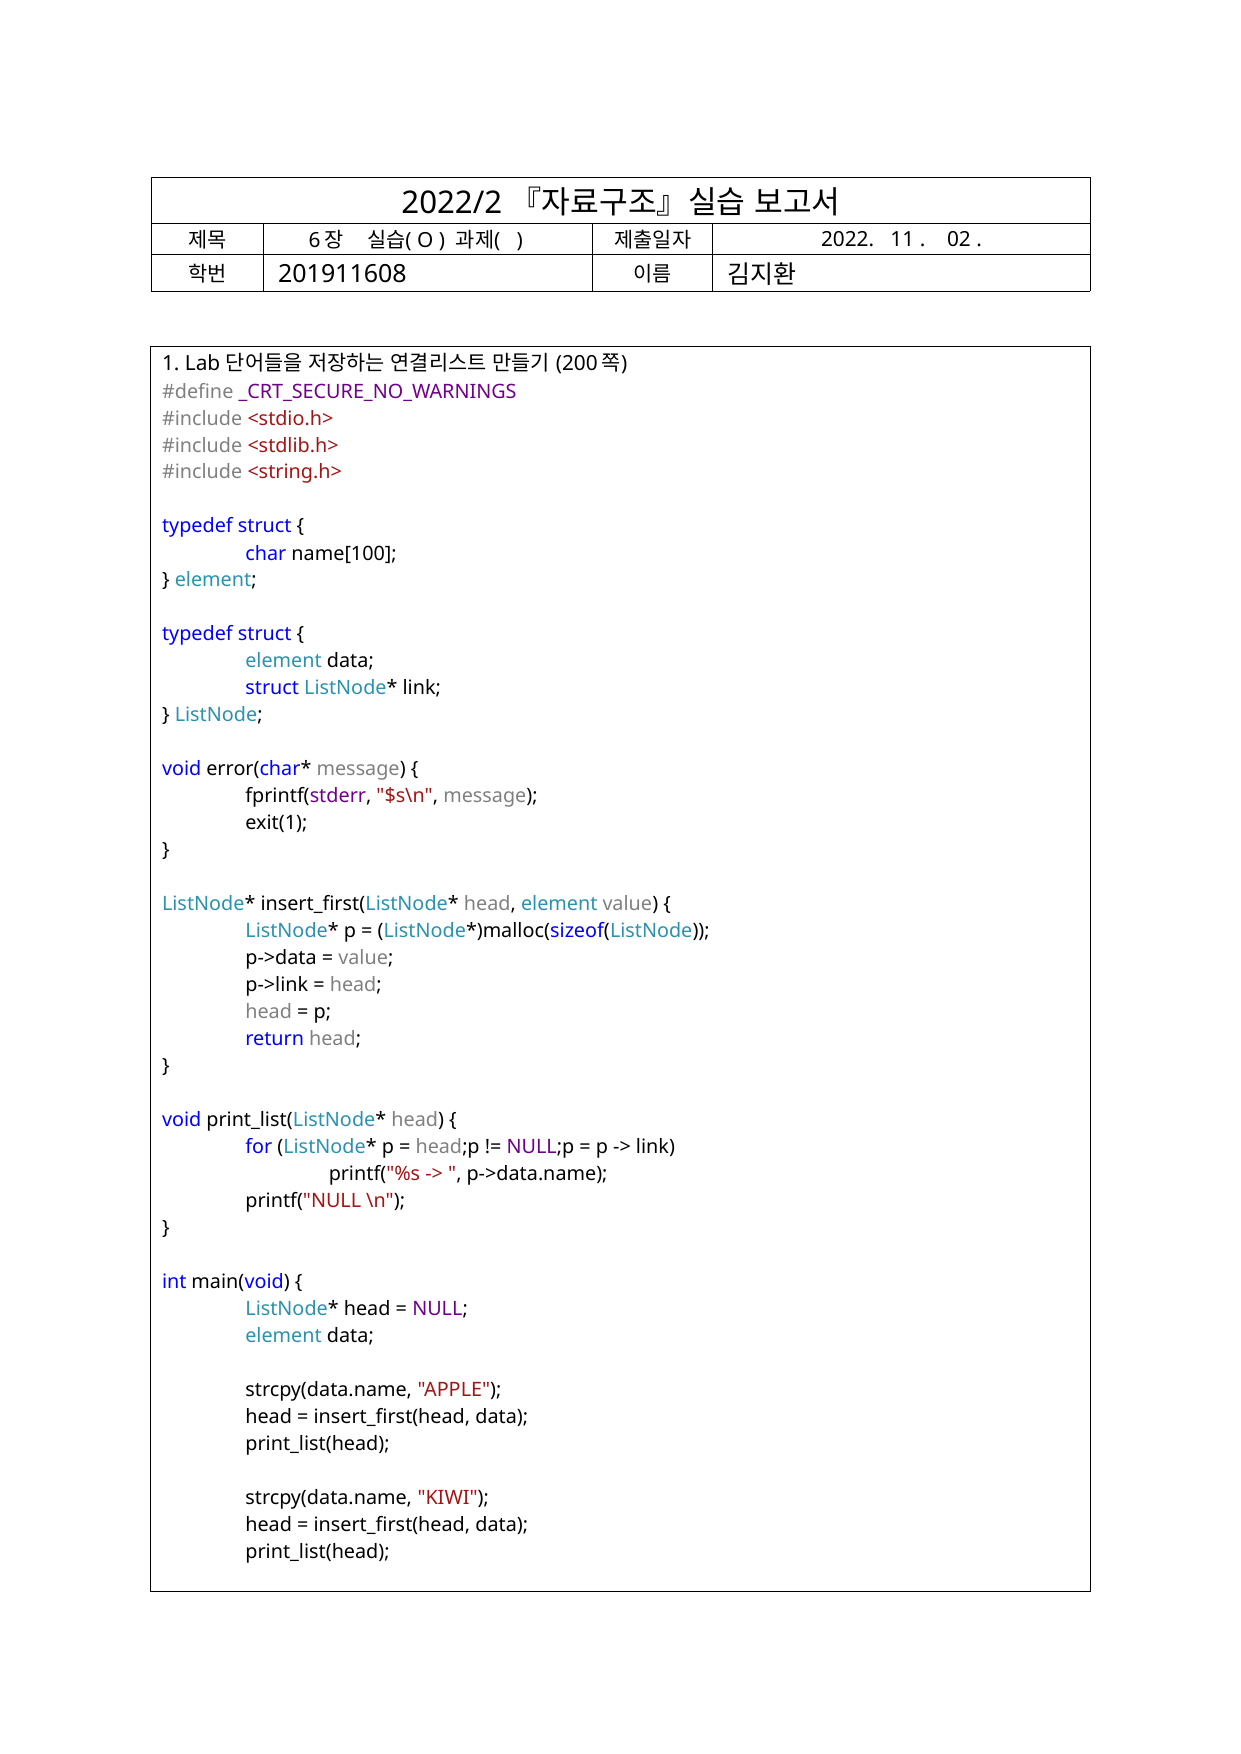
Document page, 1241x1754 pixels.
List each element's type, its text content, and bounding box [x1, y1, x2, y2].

table_cell 제출일자 [593, 224, 712, 254]
table_cell 학번 [152, 255, 263, 291]
table_header 2022/2 『자료구조』실습 보고서 [152, 178, 1090, 223]
table_cell 6장 실습( O ) 과제( ) [264, 224, 592, 254]
table_cell 이름 [593, 255, 712, 291]
table_cell 김지환 [713, 255, 1090, 291]
table_cell 2022. 11 . 02 . [713, 224, 1090, 254]
table_cell 201911608 [264, 255, 592, 291]
table_cell 제목 [152, 224, 263, 254]
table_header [151, 347, 1090, 1591]
